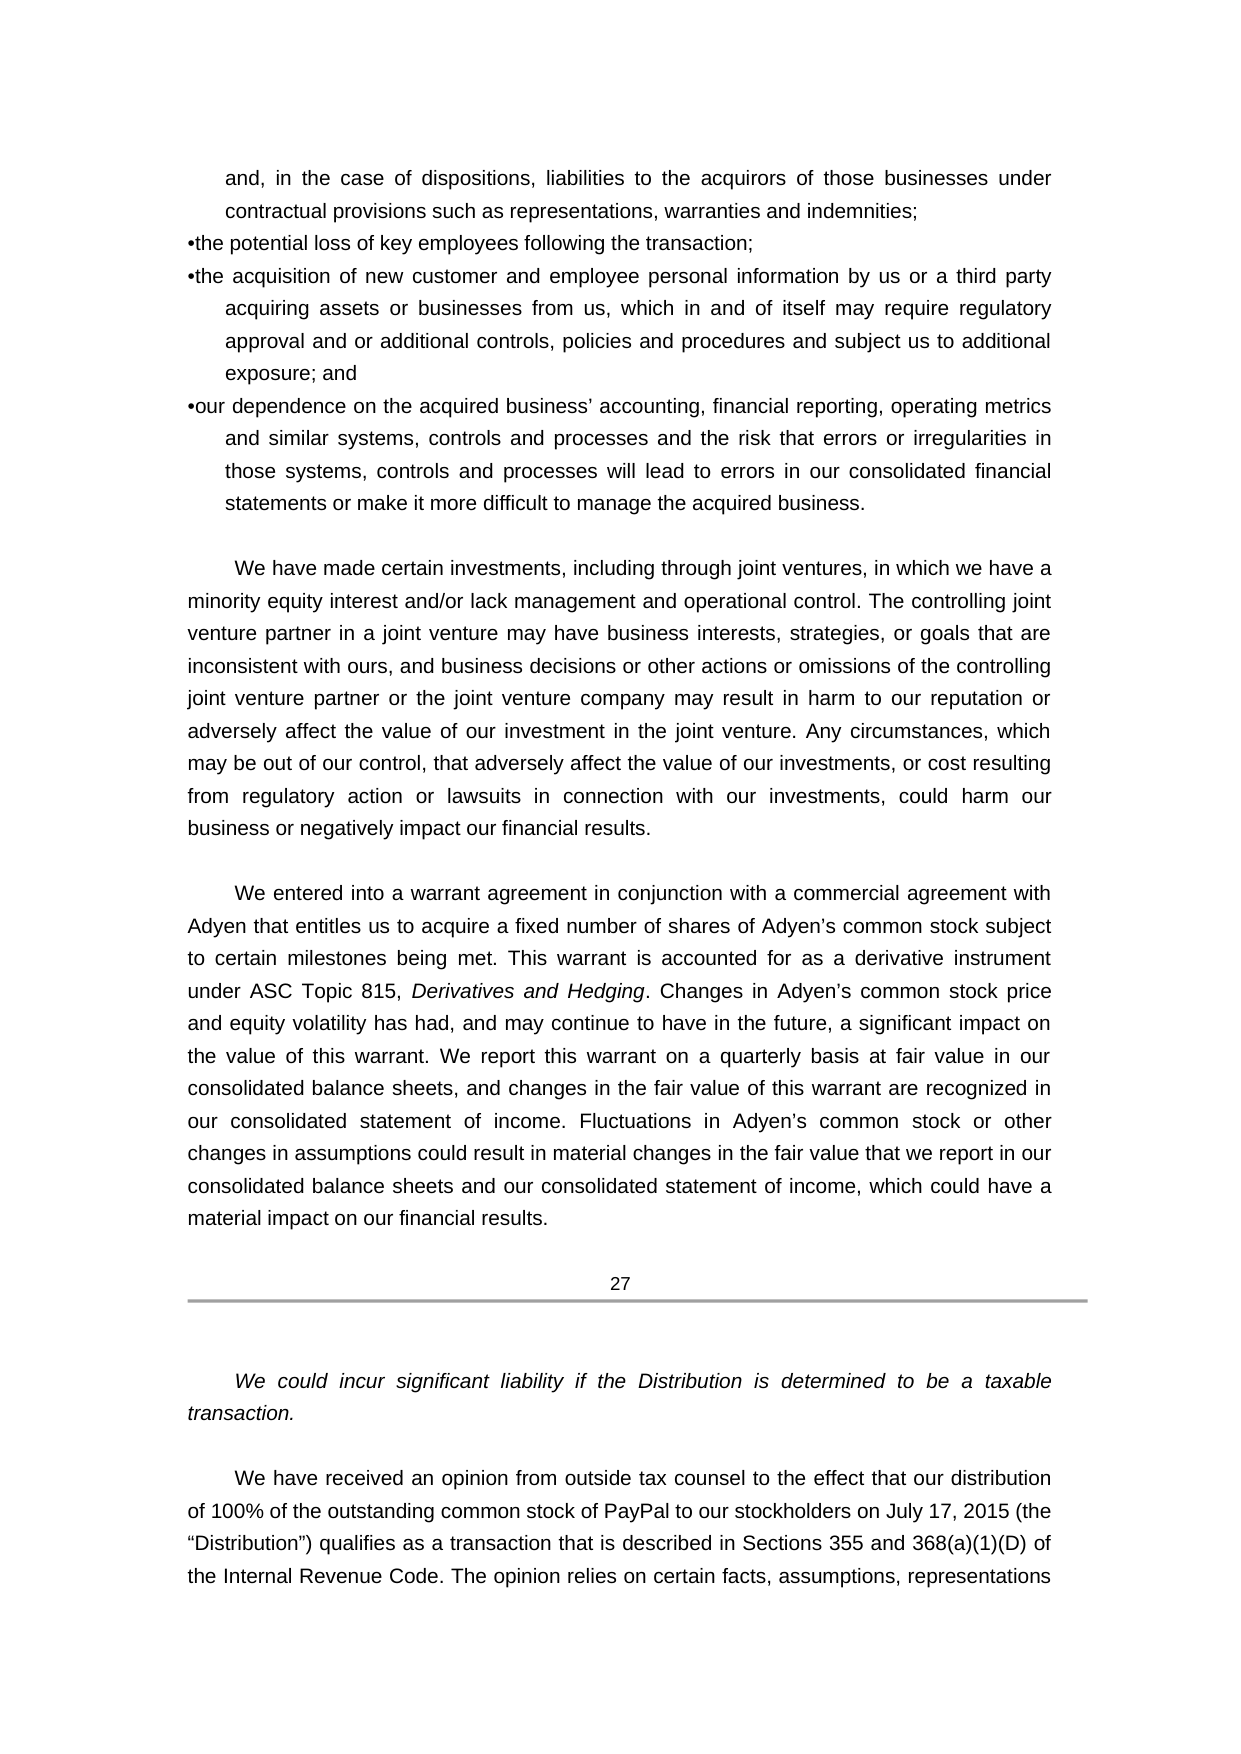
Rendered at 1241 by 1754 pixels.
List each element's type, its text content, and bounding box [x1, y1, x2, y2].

text •the acquisition of new customer and employee personal information by us or a third party acquiring assets or businesses from us, which in and of itself may require regulatory approval and or additional controls, policies and procedures and subject us to additional exposure; and [187, 259, 1053, 389]
text 27 [187, 1267, 1053, 1299]
text •the potential loss of key employees following the transaction; [187, 227, 1053, 259]
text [187, 162, 1053, 227]
text We entered into a warrant agreement in conjunction with a commercial agreement with Adyen that entitles us to acquire a fixed number of shares of Adyen’s common stock subject to certain milestones being met. This warrant is accounted for as a derivative instrument under ASC Topic 815, Derivatives and Hedging. Changes in Adyen’s common stock price and equity volatility has had, and may continue to have in the future, a significant impact on the value of this warrant. We report this warrant on a quarterly basis at fair value in our consolidated balance sheets, and changes in the fair value of this warrant are recognized in our consolidated statement of income. Fluctuations in Adyen’s common stock or other changes in assumptions could result in material changes in the fair value that we report in our consolidated balance sheets and our consolidated statement of income, which could have a material impact on our financial results. [187, 877, 1053, 1234]
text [187, 1462, 1053, 1592]
text We have made certain investments, including through joint ventures, in which we have a minority equity interest and/or lack management and operational control. The controlling joint venture partner in a joint venture may have business interests, strategies, or goals that are inconsistent with ours, and business decisions or other actions or omissions of the controlling joint venture partner or the joint venture company may result in harm to our reputation or adversely affect the value of our investment in the joint venture. Any circumstances, which may be out of our control, that adversely affect the value of our investments, or cost resulting from regulatory action or lawsuits in connection with our investments, could harm our business or negatively impact our financial results. [187, 552, 1053, 844]
text We could incur significant liability if the Distribution is determined to be a taxable transaction. [187, 1364, 1053, 1429]
text •our dependence on the acquired business’ accounting, financial reporting, operating metrics and similar systems, controls and processes and the risk that errors or irregularities in those systems, controls and processes will lead to errors in our consolidated financial statements or make it more difficult to manage the acquired business. [187, 389, 1053, 519]
